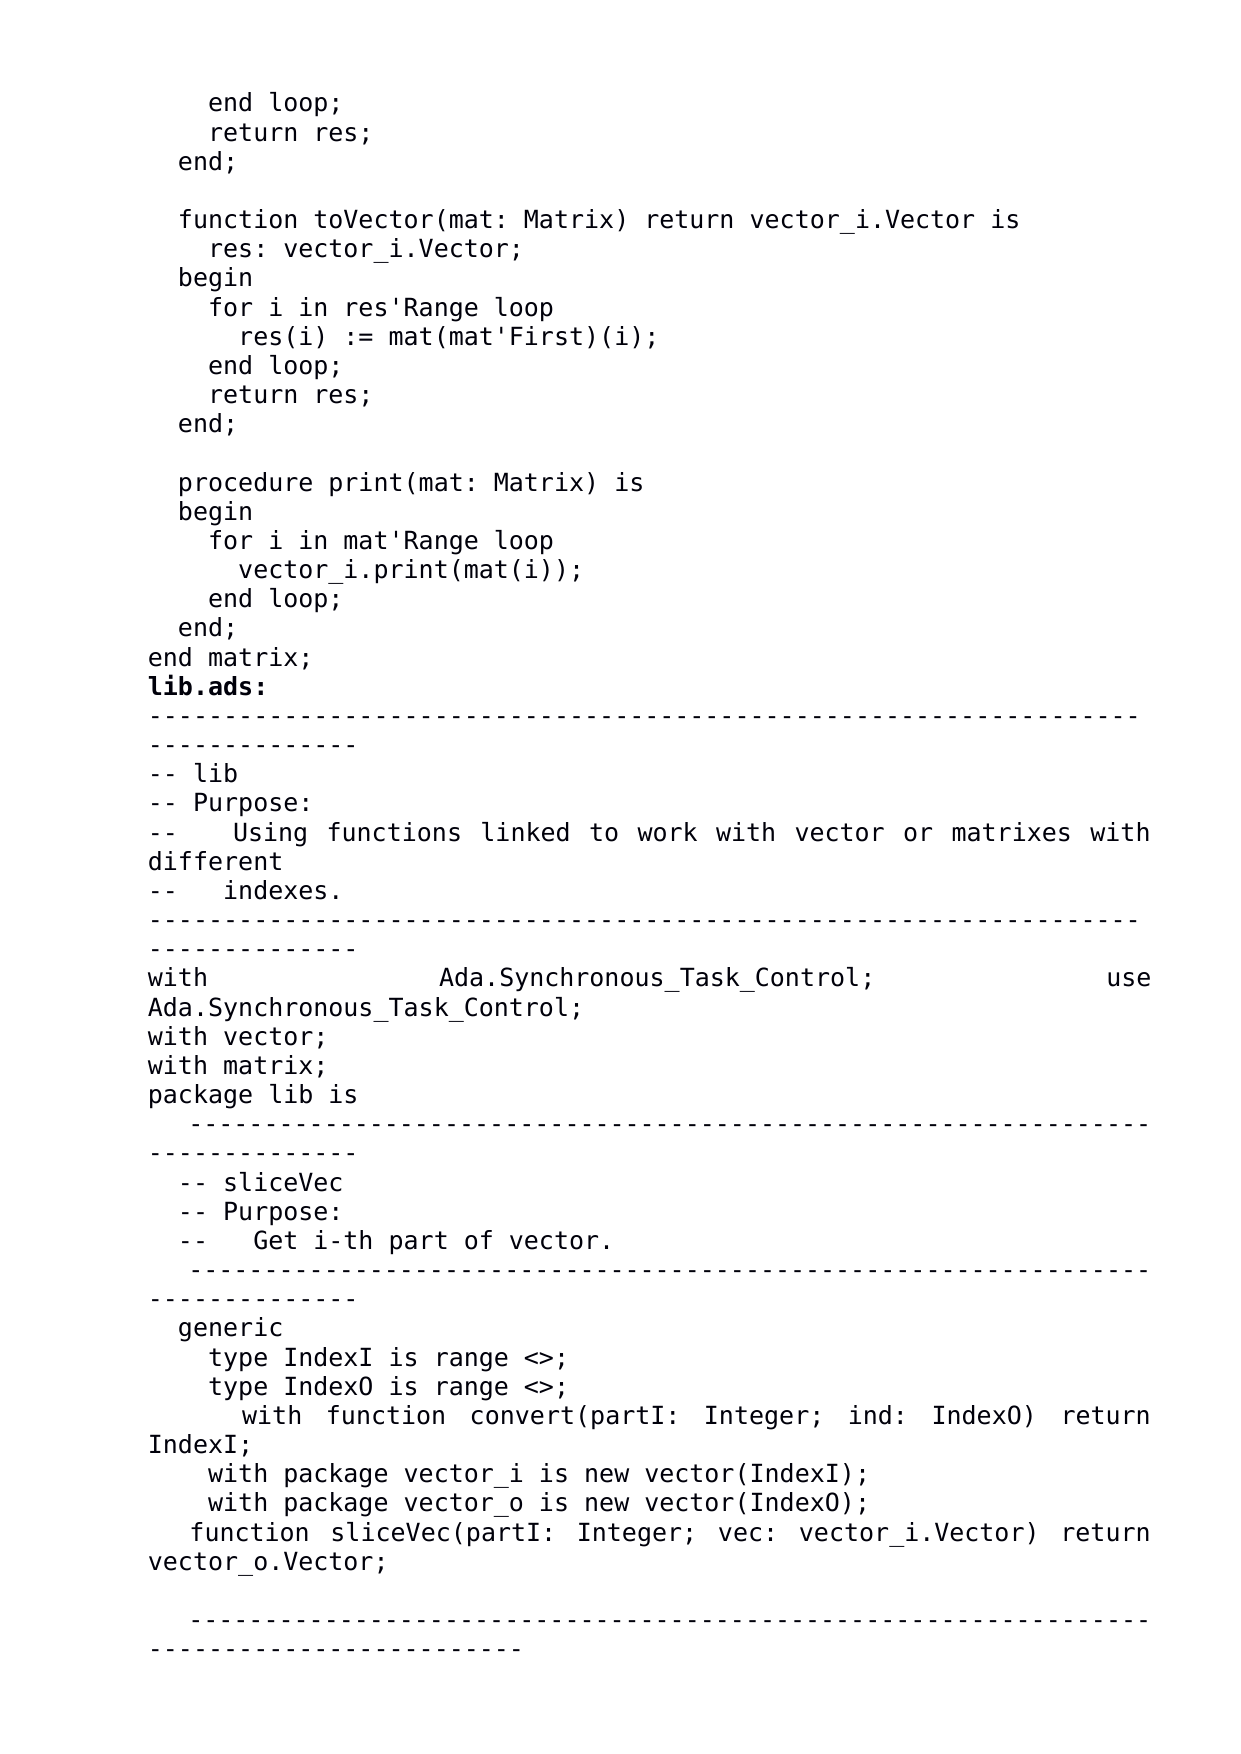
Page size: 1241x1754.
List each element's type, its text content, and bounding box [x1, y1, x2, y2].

text for i in mat'Range loop [148, 526, 1152, 555]
text vector_i.print(mat(i)); [148, 555, 1152, 584]
text with package vector_o is new vector(IndexO); [148, 1489, 1152, 1518]
text for i in res'Range loop [148, 293, 1152, 322]
text -- Get i-th part of vector. [148, 1226, 1152, 1255]
text with function convert(partI: Integer; ind: IndexO) return IndexI; [148, 1401, 1152, 1459]
text end matrix; [148, 643, 1152, 672]
text -- Purpose: [148, 789, 1152, 818]
text generic [148, 1314, 1152, 1343]
text end; [148, 614, 1152, 643]
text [148, 1605, 1152, 1664]
text -------------------------------------------------------------------------------- [148, 905, 1152, 964]
text -- lib [148, 759, 1152, 789]
text begin [148, 497, 1152, 526]
text ------------------------------------------------------------------------------ [148, 1255, 1152, 1314]
text package lib is [148, 1080, 1152, 1109]
text with package vector_i is new vector(IndexI); [148, 1459, 1152, 1489]
text return res; [148, 118, 1152, 147]
text -------------------------------------------------------------------------------- [148, 701, 1152, 759]
text function toVector(mat: Matrix) return vector_i.Vector is [148, 205, 1152, 234]
text with vector; [148, 1022, 1152, 1051]
text with matrix; [148, 1051, 1152, 1080]
text end loop; [148, 351, 1152, 380]
text function sliceVec(partI: Integer; vec: vector_i.Vector) return vector_o.Vector; [148, 1518, 1152, 1576]
text -- indexes. [148, 876, 1152, 905]
text with Ada.Synchronous_Task_Control; use Ada.Synchronous_Task_Control; [148, 964, 1152, 1022]
text type IndexO is range <>; [148, 1372, 1152, 1401]
text end loop; [148, 584, 1152, 614]
text return res; [148, 380, 1152, 409]
text -- Using functions linked to work with vector or matrixes with different [148, 818, 1152, 876]
text end; [148, 409, 1152, 439]
text lib.ads: [148, 672, 1152, 701]
text res(i) := mat(mat'First)(i); [148, 322, 1152, 351]
text procedure print(mat: Matrix) is [148, 468, 1152, 497]
text -- sliceVec [148, 1168, 1152, 1197]
text begin [148, 264, 1152, 293]
text ------------------------------------------------------------------------------ [148, 1109, 1152, 1168]
text end loop; [148, 89, 1152, 118]
text end; [148, 147, 1152, 176]
text type IndexI is range <>; [148, 1343, 1152, 1372]
text -- Purpose: [148, 1197, 1152, 1226]
text res: vector_i.Vector; [148, 234, 1152, 264]
